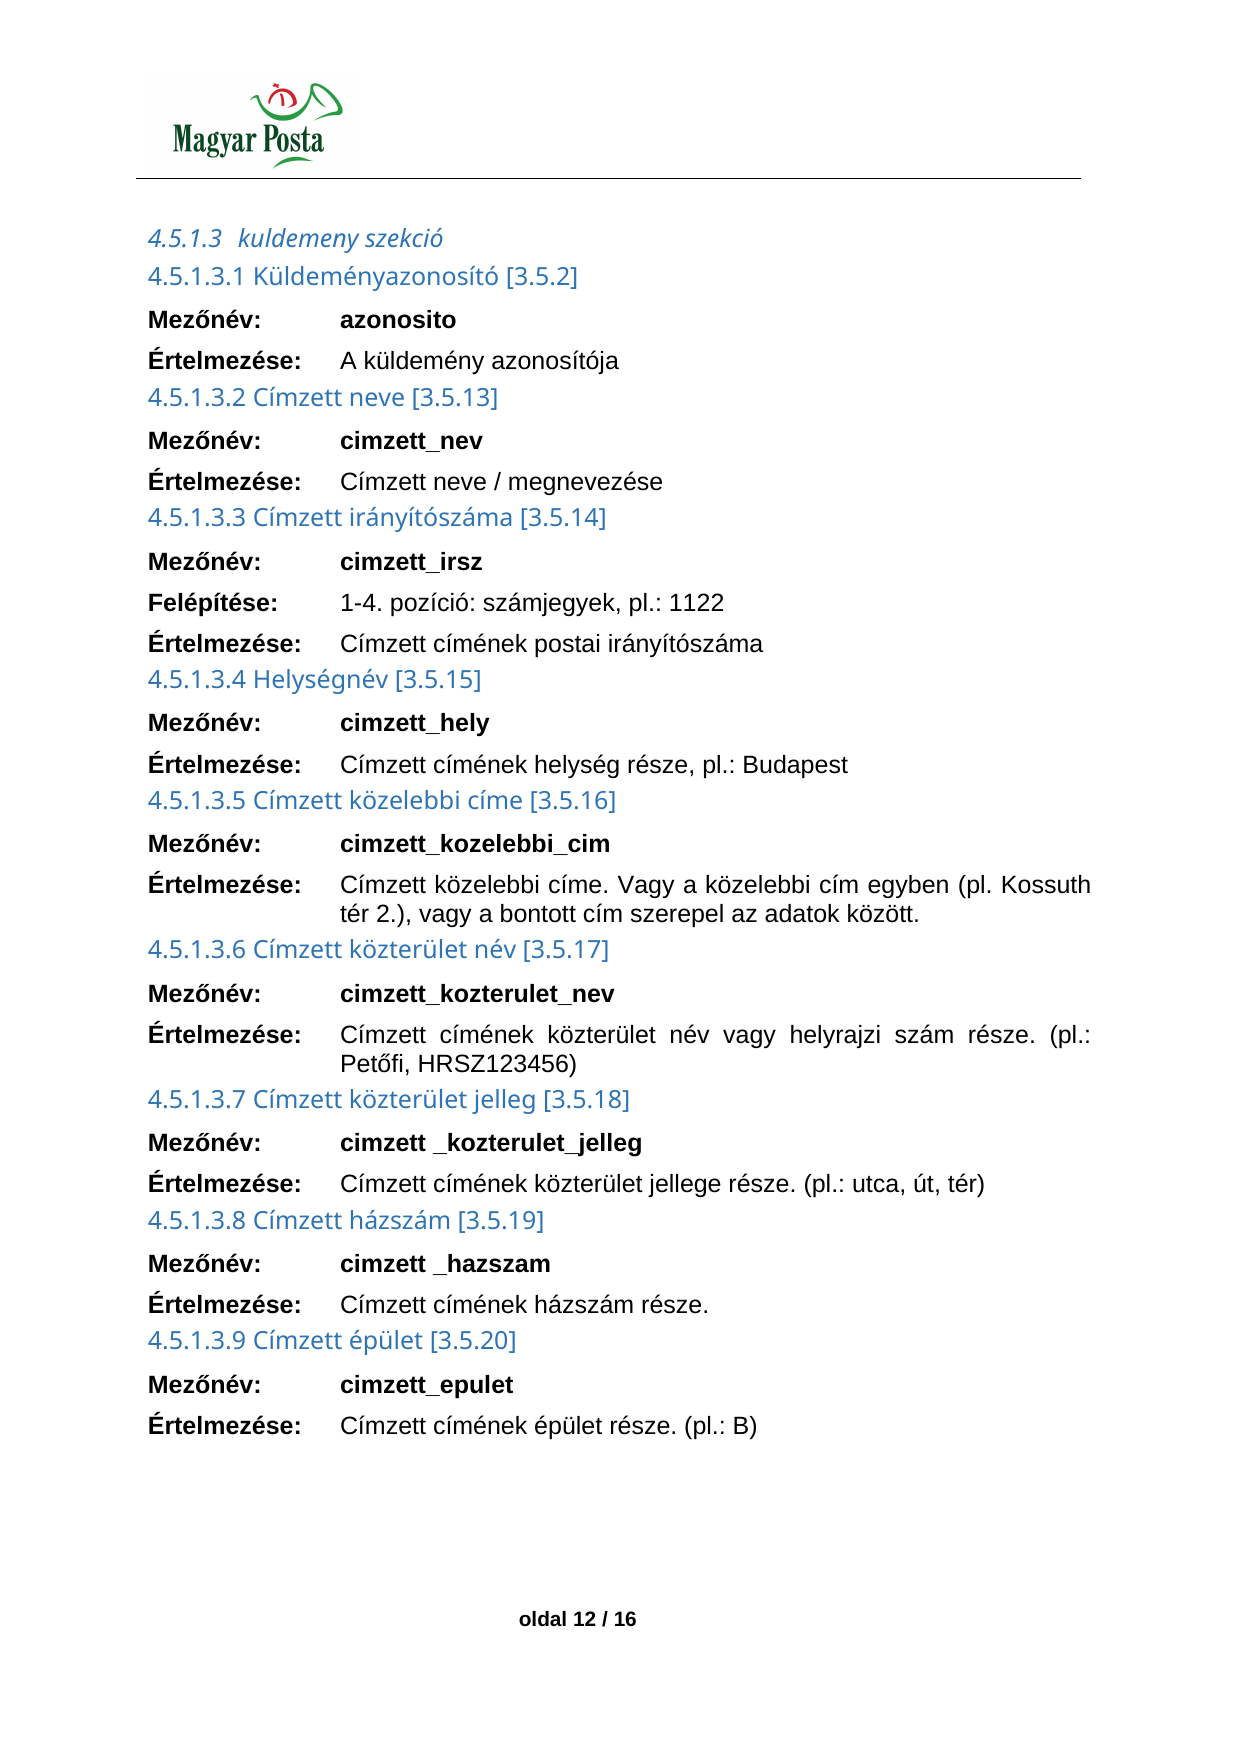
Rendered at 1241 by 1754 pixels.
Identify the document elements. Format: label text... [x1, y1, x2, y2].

text Felépítése: 1-4. pozíció: számjegyek, pl.: 1122 [148, 588, 1092, 616]
text Értelmezése: Címzett címének postai irányítószáma [148, 629, 1092, 658]
subtitle Címzett közterület név [3.5.17] [148, 932, 1092, 966]
text Mezőnév: cimzett_irsz [148, 546, 1092, 575]
text Értelmezése: A küldemény azonosítója [148, 346, 1092, 375]
text Értelmezése: Címzett neve / megnevezése [148, 467, 1092, 496]
text Mezőnév: azonosito [148, 305, 1092, 334]
subtitle Címzett közelebbi címe [3.5.16] [148, 783, 1092, 817]
subtitle Címzett irányítószáma [3.5.14] [148, 500, 1092, 534]
text Mezőnév: cimzett_kozelebbi_cim [148, 829, 1092, 858]
subtitle Címzett közterület jelleg [3.5.18] [148, 1082, 1092, 1116]
text Mezőnév: cimzett_kozterulet_nev [148, 979, 1092, 1007]
text Mezőnév: cimzett_nev [148, 426, 1092, 454]
text Mezőnév: cimzett _kozterulet_jelleg [148, 1128, 1092, 1157]
subtitle Küldeményazonosító [3.5.2] [148, 258, 1092, 292]
text Mezőnév: cimzett_hely [148, 708, 1092, 737]
subtitle Címzett épület [3.5.20] [148, 1323, 1092, 1357]
text Értelmezése: Címzett címének épület része. (pl.: B) [148, 1411, 1092, 1439]
text Értelmezése: Címzett címének házszám része. [148, 1290, 1092, 1319]
text Értelmezése: Címzett címének helység része, pl.: Budapest [148, 750, 1092, 778]
subtitle kuldemeny szekció [148, 220, 1092, 254]
text Értelmezése: Címzett címének közterület jellege része. (pl.: utca, út, tér) [148, 1169, 1092, 1198]
text Értelmezése: Címzett közelebbi címe. Vagy a közelebbi cím egyben (pl. Kossuth tér 2.), vagy a bontott cím szerepel az adatok között. [148, 870, 1092, 928]
text Mezőnév: cimzett _hazszam [148, 1249, 1092, 1278]
text Mezőnév: cimzett_epulet [148, 1369, 1092, 1398]
text Értelmezése: Címzett címének közterület név vagy helyrajzi szám része. (pl.: Petőfi, HRSZ123456) [148, 1020, 1092, 1077]
subtitle Címzett neve [3.5.13] [148, 379, 1092, 413]
picture [147, 71, 358, 178]
subtitle Helységnév [3.5.15] [148, 662, 1092, 696]
subtitle Címzett házszám [3.5.19] [148, 1202, 1092, 1236]
